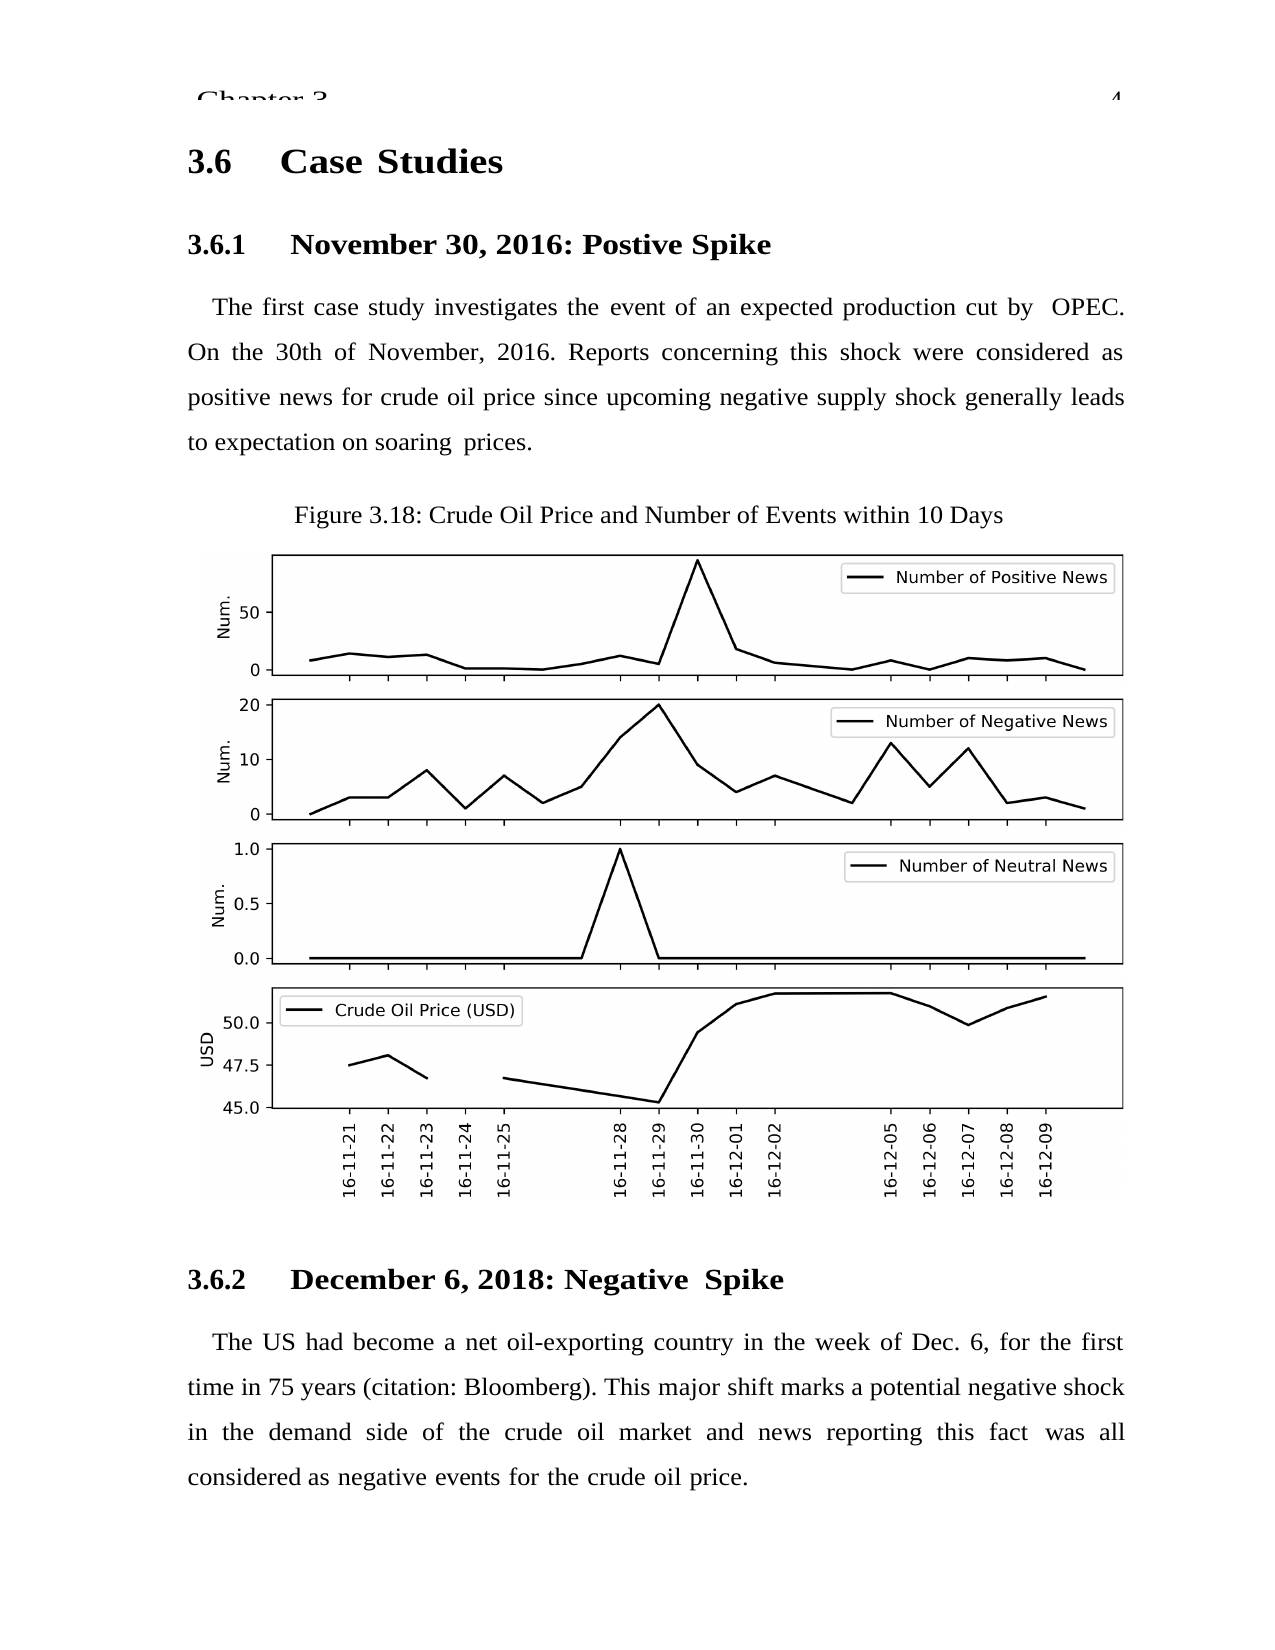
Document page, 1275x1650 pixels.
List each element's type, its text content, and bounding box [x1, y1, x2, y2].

text The US had become a net oil-exporting country in the week of Dec. 6, for the first time in 75 years (citation: Bloomberg). This major shift marks a potential negative shock in the demand side of the crude oil market and news reporting this fact was all considered as negative events for the crude oil price. [187, 1327, 1125, 1491]
text The first case study investigates the event of an expected production cut by OPEC. On the 30th of November, 2016. Reports concerning this shock were considered as positive news for crude oil price since upcoming negative supply shock generally leads to expectation on soaring prices. [187, 292, 1125, 456]
picture [200, 554, 1124, 1197]
text Figure 3.18: Crude Oil Price and Number of Events within 10 Days [294, 501, 1275, 529]
subtitle Case Studies [187, 141, 1275, 182]
subtitle November 30, 2016: Postive Spike [187, 227, 1275, 261]
subtitle December 6, 2018: Negative Spike [187, 1262, 1275, 1296]
